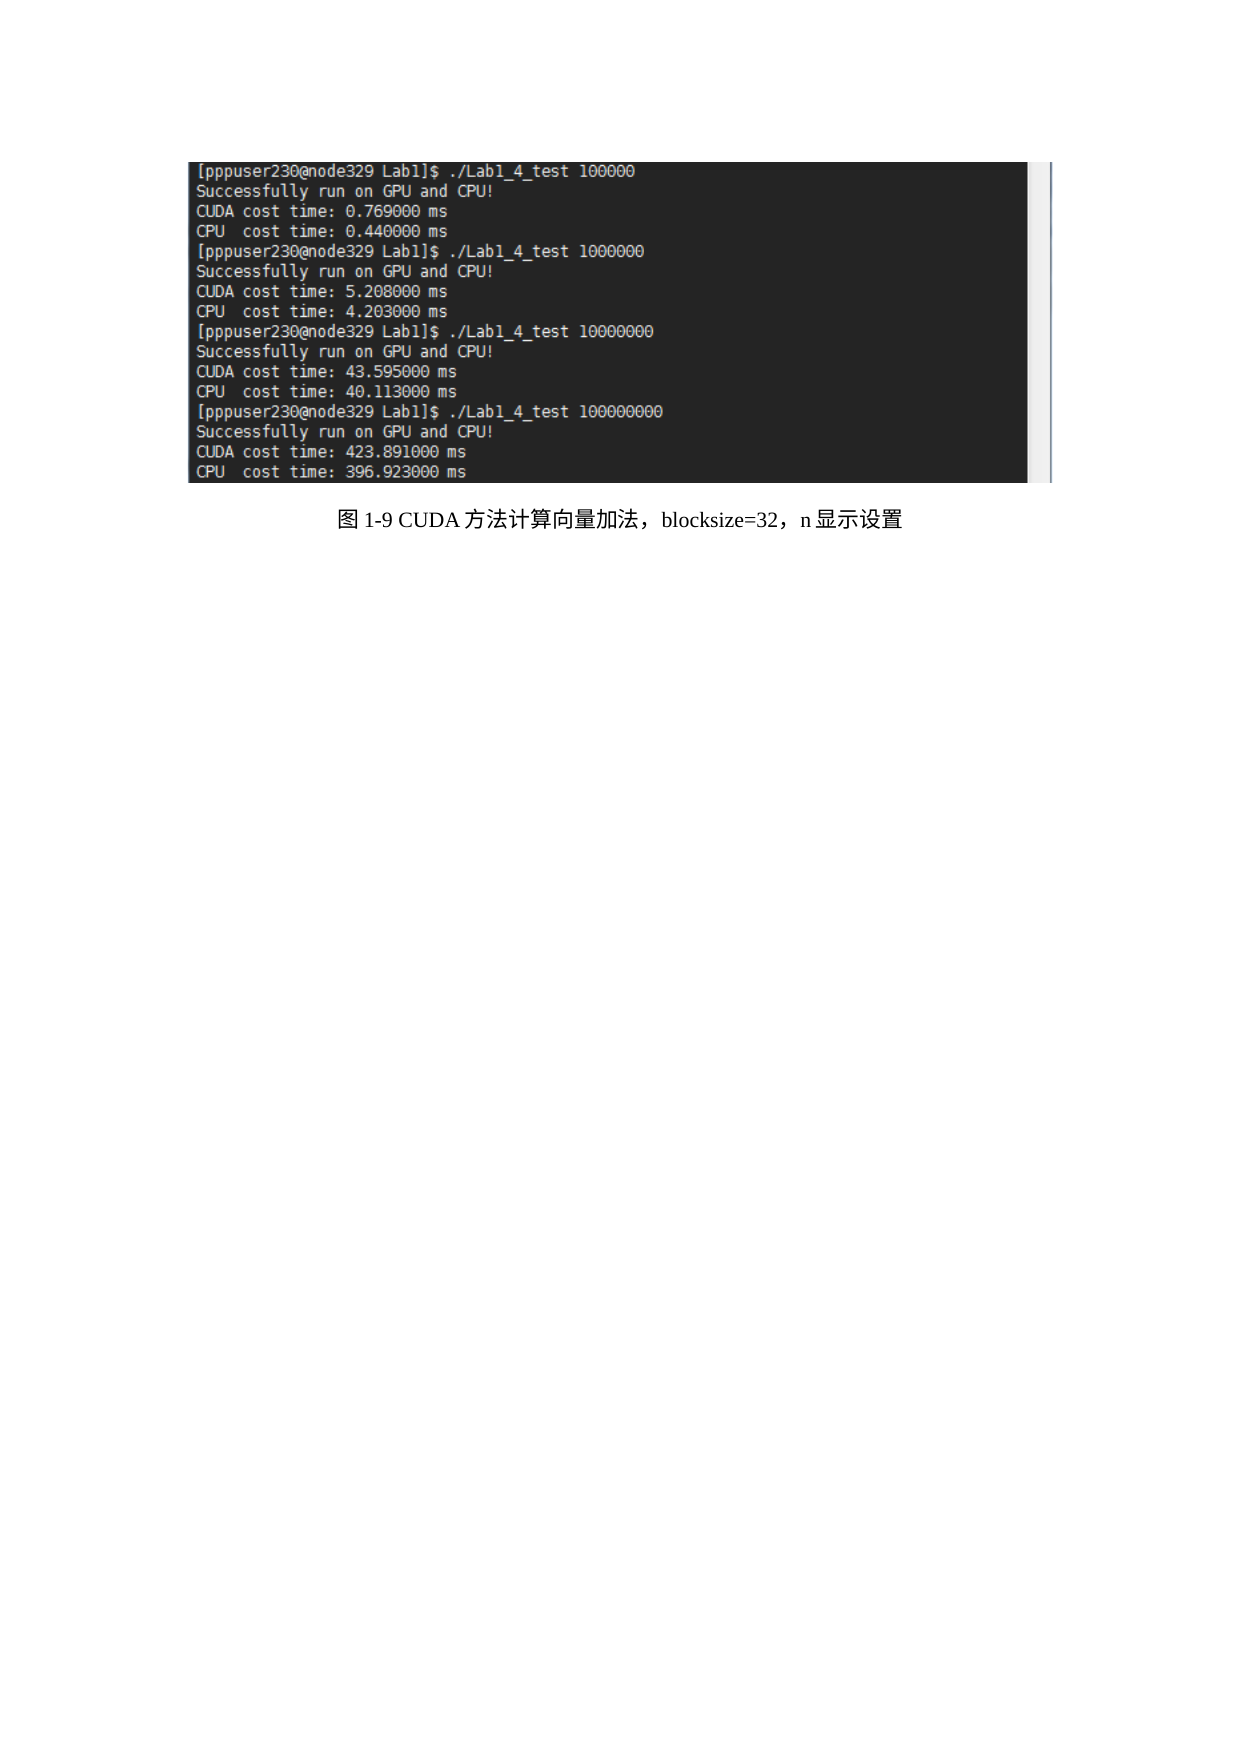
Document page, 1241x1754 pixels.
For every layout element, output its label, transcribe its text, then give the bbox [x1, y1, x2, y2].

text 图1-9 CUDA方法计算向量加法，blocksize=32，n显示设置 [187, 501, 1053, 534]
picture [187, 162, 1053, 483]
